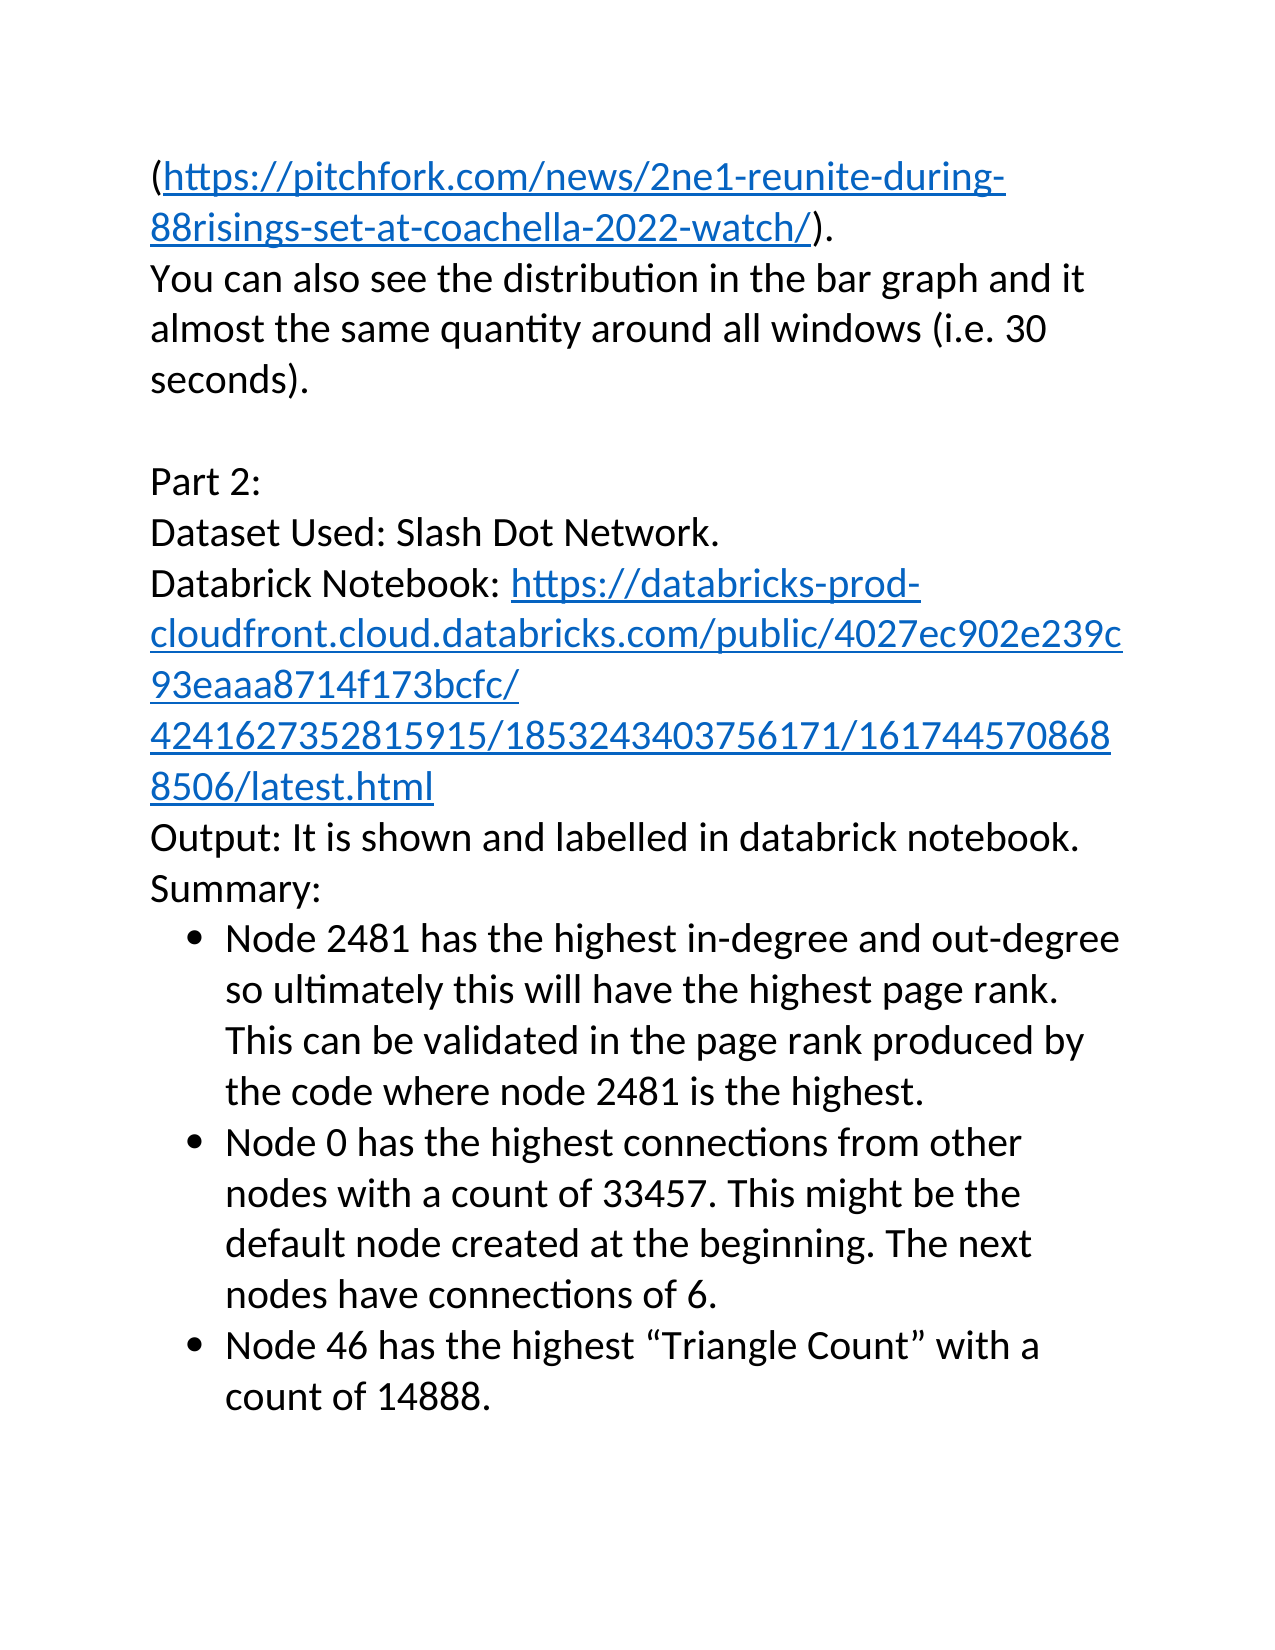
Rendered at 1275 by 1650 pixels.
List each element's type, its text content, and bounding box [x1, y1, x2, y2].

text Summary: [150, 862, 1125, 912]
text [150, 150, 1125, 252]
text Part 2: [150, 455, 1125, 506]
list Node 2481 has the highest in-degree and out-degree so ultimately this will have the highest page rank. This can be validated in the page rank produced by the code where node 2481 is the highest. [187, 912, 1125, 1116]
text You can also see the distribution in the bar graph and it almost the same quantity around all windows (i.e. 30 seconds). [150, 252, 1125, 404]
text Dataset Used: Slash Dot Network. [150, 506, 1125, 557]
text Output: It is shown and labelled in databrick notebook. [150, 811, 1125, 862]
list Node 46 has the highest “Triangle Count” with a count of 14888. [187, 1319, 1125, 1421]
text Databrick Notebook: https://databricks-prod-cloudfront.cloud.databricks.com/public/4027ec902e239c93eaaa8714f173bcfc/4241627352815915/1853243403756171/1617445708688506/latest.html [150, 557, 1125, 811]
list Node 0 has the highest connections from other nodes with a count of 33457. This might be the default node created at the beginning. The next nodes have connections of 6. [187, 1116, 1125, 1319]
